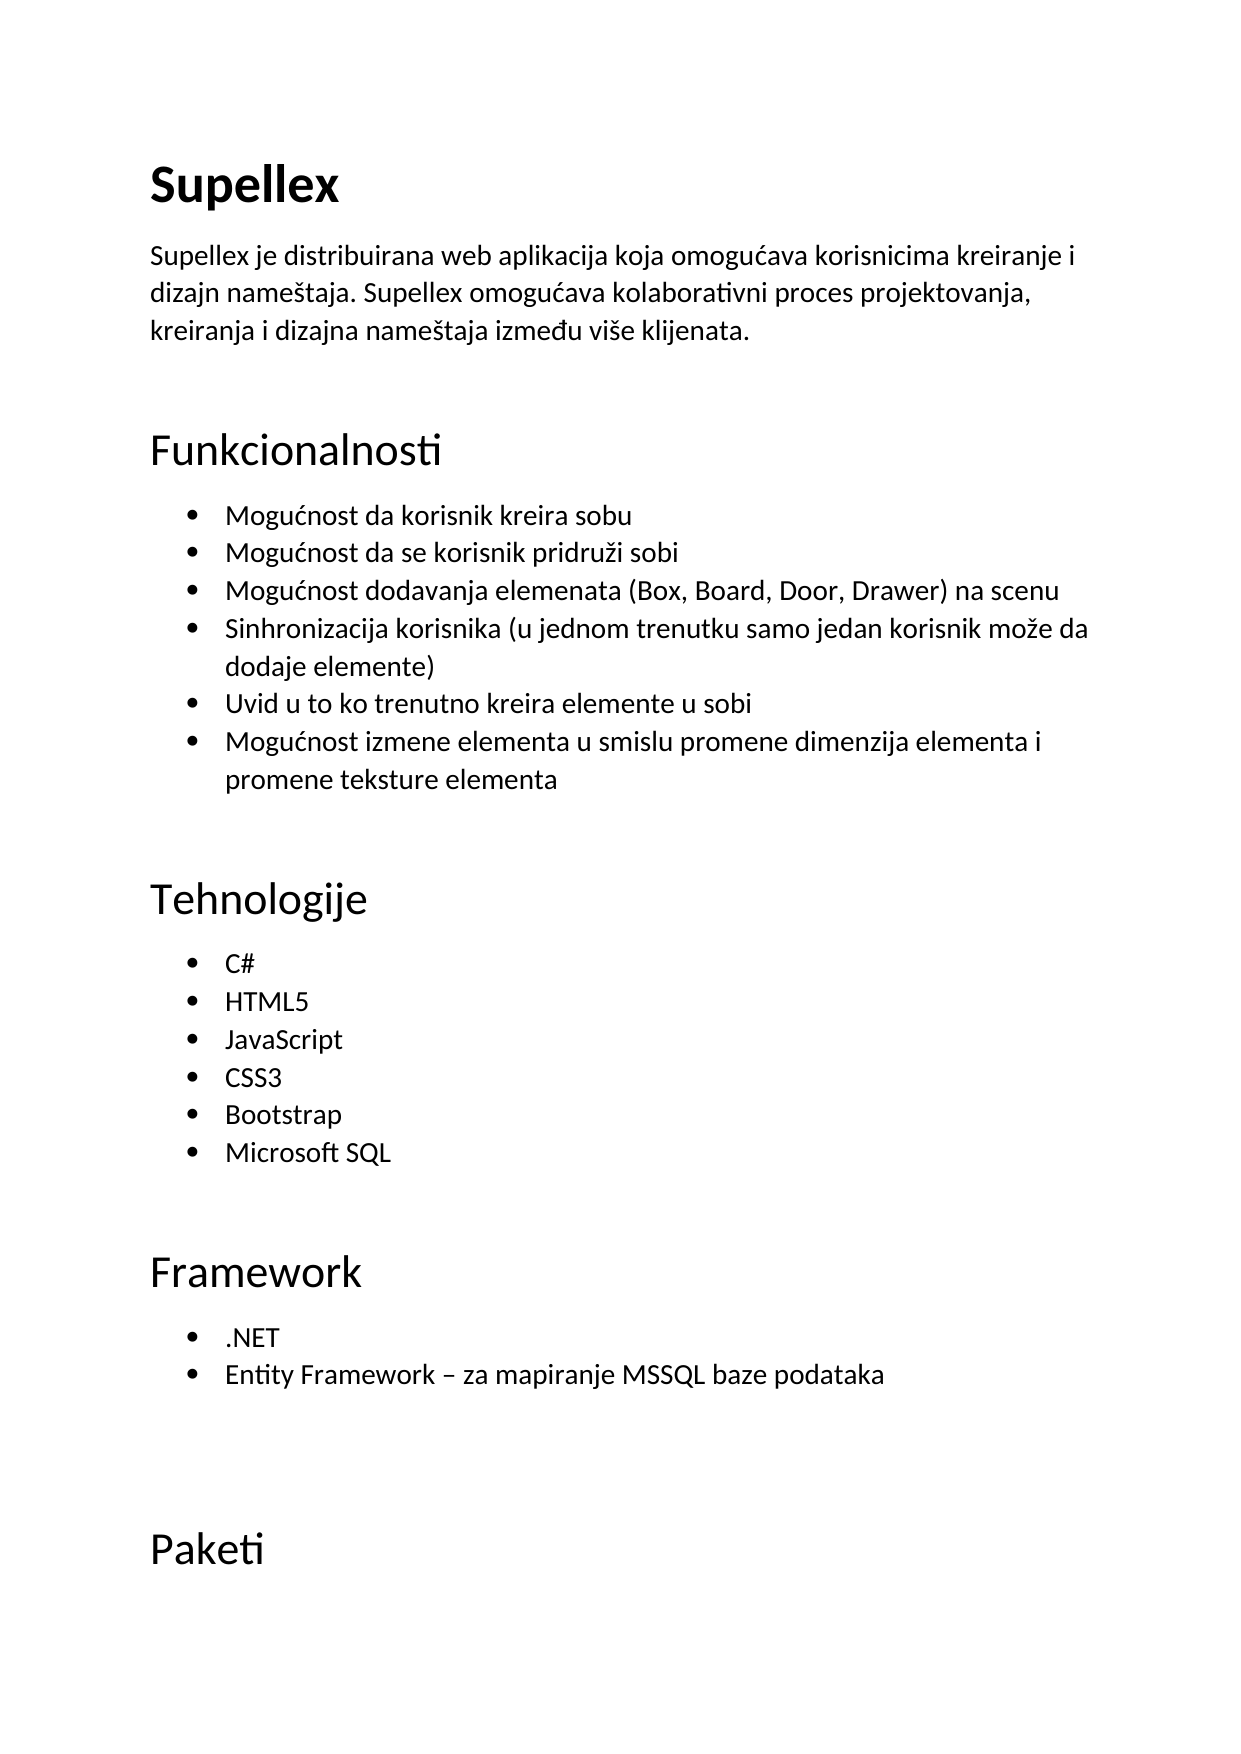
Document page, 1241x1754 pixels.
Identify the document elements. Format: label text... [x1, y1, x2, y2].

list CSS3 [187, 1059, 1090, 1094]
text Supellex [150, 150, 1090, 216]
text Supellex je distribuirana web aplikacija koja omogućava korisnicima kreiranje i dizajn nameštaja. Supellex omogućava kolaborativni proces projektovanja, kreiranja i dizajna nameštaja između više klijenata. [150, 237, 1090, 348]
text Framework [150, 1243, 1090, 1299]
list .NET [187, 1319, 1090, 1354]
text Paketi [150, 1519, 1090, 1576]
list Mogućnost dodavanja elemenata (Box, Board, Door, Drawer) na scenu [187, 572, 1090, 608]
list HTML5 [187, 983, 1090, 1019]
list Uvid u to ko trenutno kreira elemente u sobi [187, 685, 1090, 721]
list Entity Framework – za mapiranje MSSQL baze podataka [187, 1356, 1090, 1392]
list Mogućnost da korisnik kreira sobu [187, 497, 1090, 532]
list Mogućnost da se korisnik pridruži sobi [187, 534, 1090, 570]
list Bootstrap [187, 1096, 1090, 1132]
list JavaScript [187, 1021, 1090, 1057]
list Microsoft SQL [187, 1134, 1090, 1170]
text Tehnologije [150, 869, 1090, 926]
list Sinhronizacija korisnika (u jednom trenutku samo jedan korisnik može da dodaje elemente) [187, 610, 1090, 683]
list Mogućnost izmene elementa u smislu promene dimenzija elementa i promene teksture elementa [187, 723, 1090, 796]
text Funkcionalnosti [150, 421, 1090, 477]
list C# [187, 946, 1090, 981]
